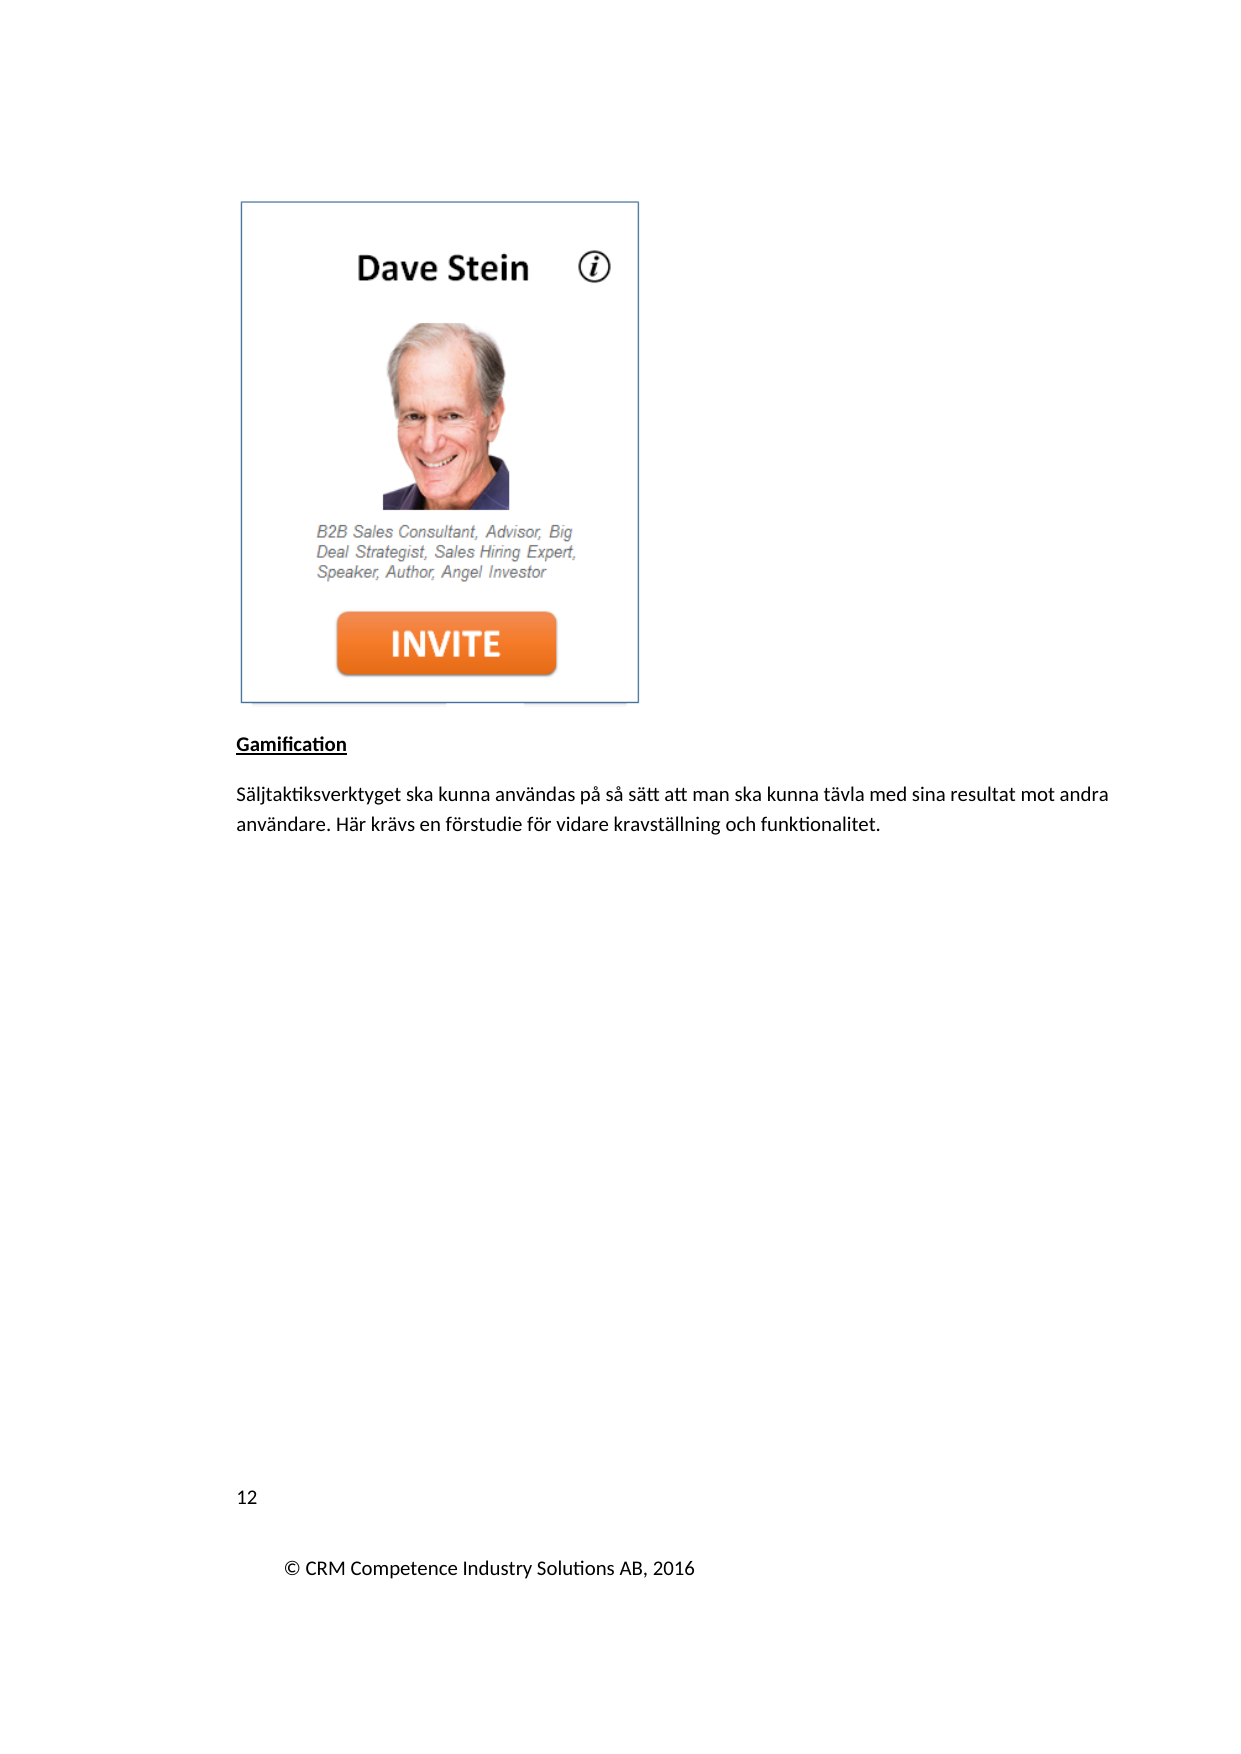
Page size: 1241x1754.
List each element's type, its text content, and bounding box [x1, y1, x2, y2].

text Gamification [236, 732, 1122, 757]
text Säljtaktiksverktyget ska kunna användas på så sätt att man ska kunna tävla med sina resultat mot andra användare. Här krävs en förstudie för vidare kravställning och funktionalitet. [236, 782, 1122, 836]
picture [236, 194, 649, 707]
